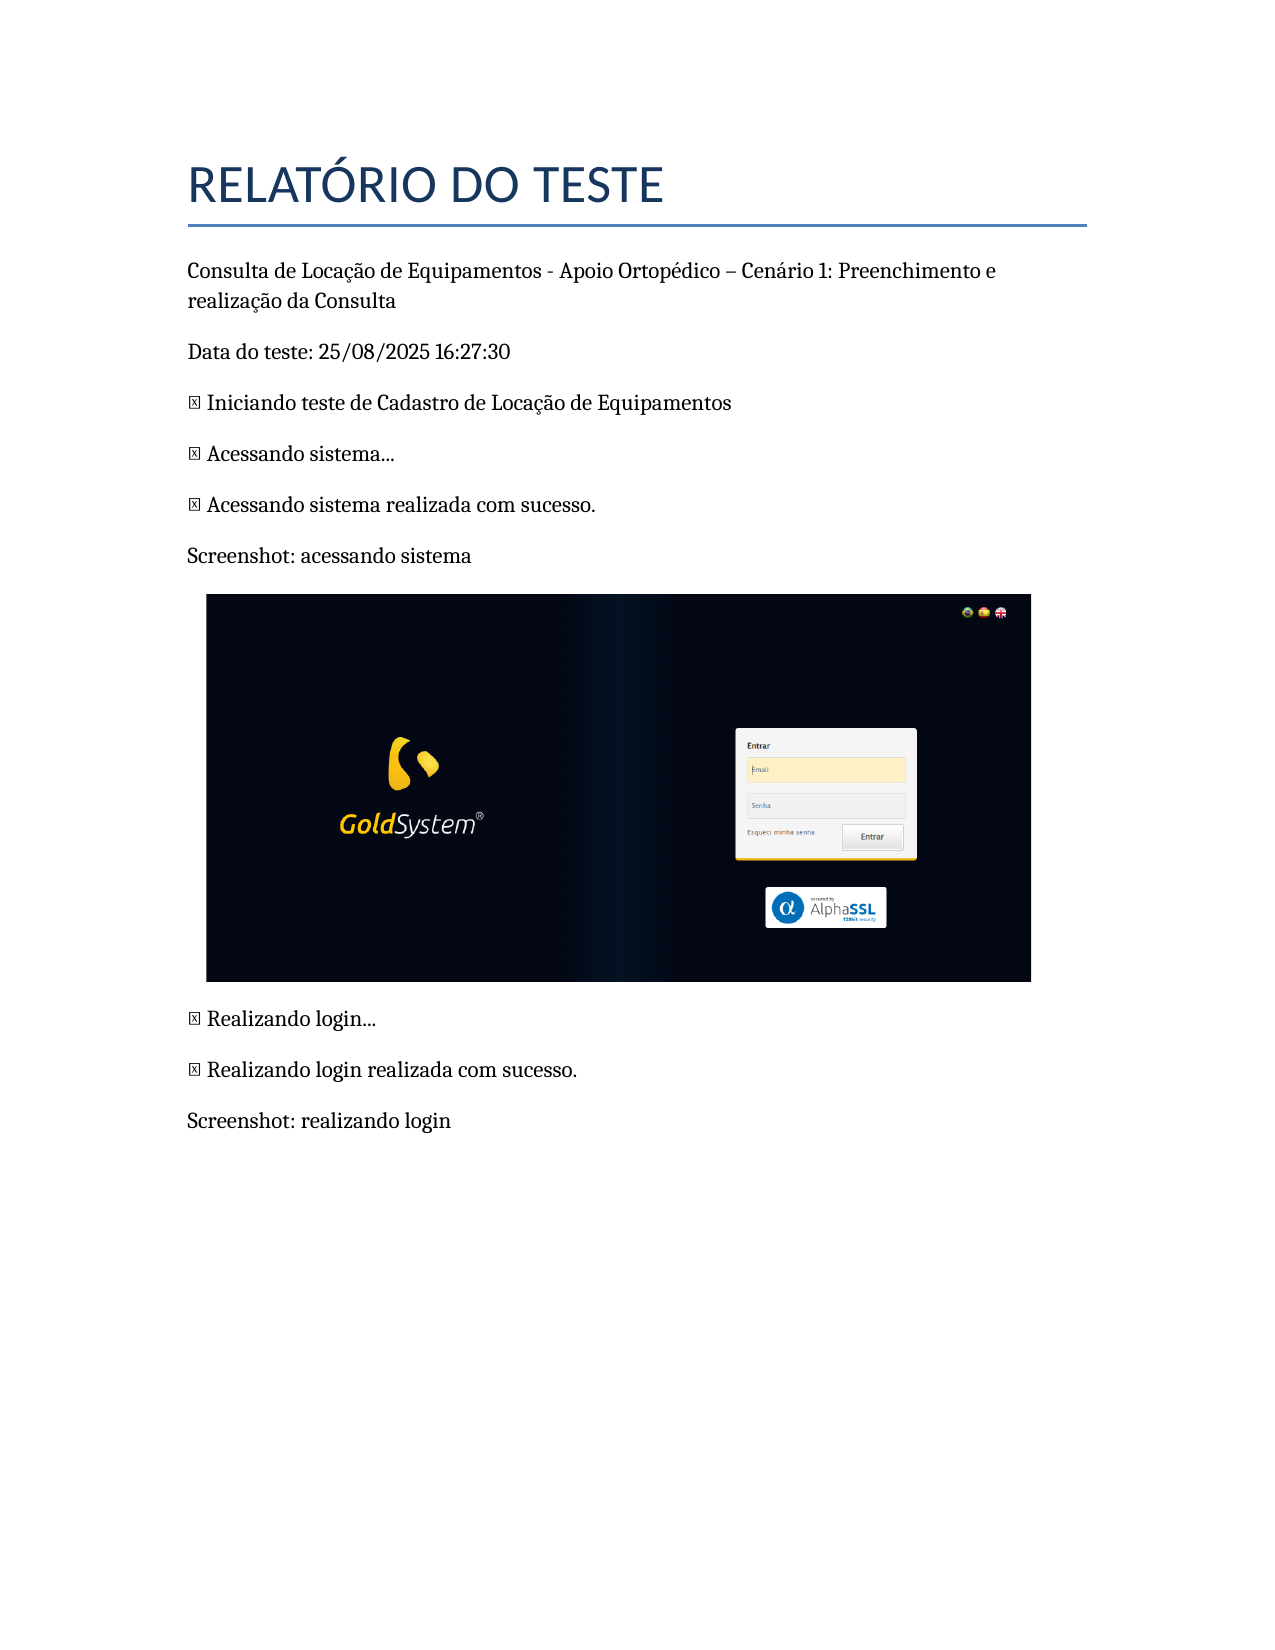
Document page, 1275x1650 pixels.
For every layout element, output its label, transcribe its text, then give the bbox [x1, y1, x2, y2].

text Screenshot: realizando login [187, 1108, 1087, 1134]
title RELATÓRIO DO TESTE [187, 150, 1087, 227]
text 🔄 Realizando login... [187, 1006, 1087, 1032]
text ✅ Acessando sistema realizada com sucesso. [187, 492, 1087, 518]
text Screenshot: acessando sistema [187, 543, 1087, 569]
text 🚀 Iniciando teste de Cadastro de Locação de Equipamentos [187, 390, 1087, 416]
text Consulta de Locação de Equipamentos - Apoio Ortopédico – Cenário 1: Preenchimento e realização da Consulta [187, 258, 1087, 314]
text Data do teste: 25/08/2025 16:27:30 [187, 339, 1087, 365]
text 🔄 Acessando sistema... [187, 441, 1087, 467]
picture [206, 594, 1032, 982]
text ✅ Realizando login realizada com sucesso. [187, 1057, 1087, 1083]
